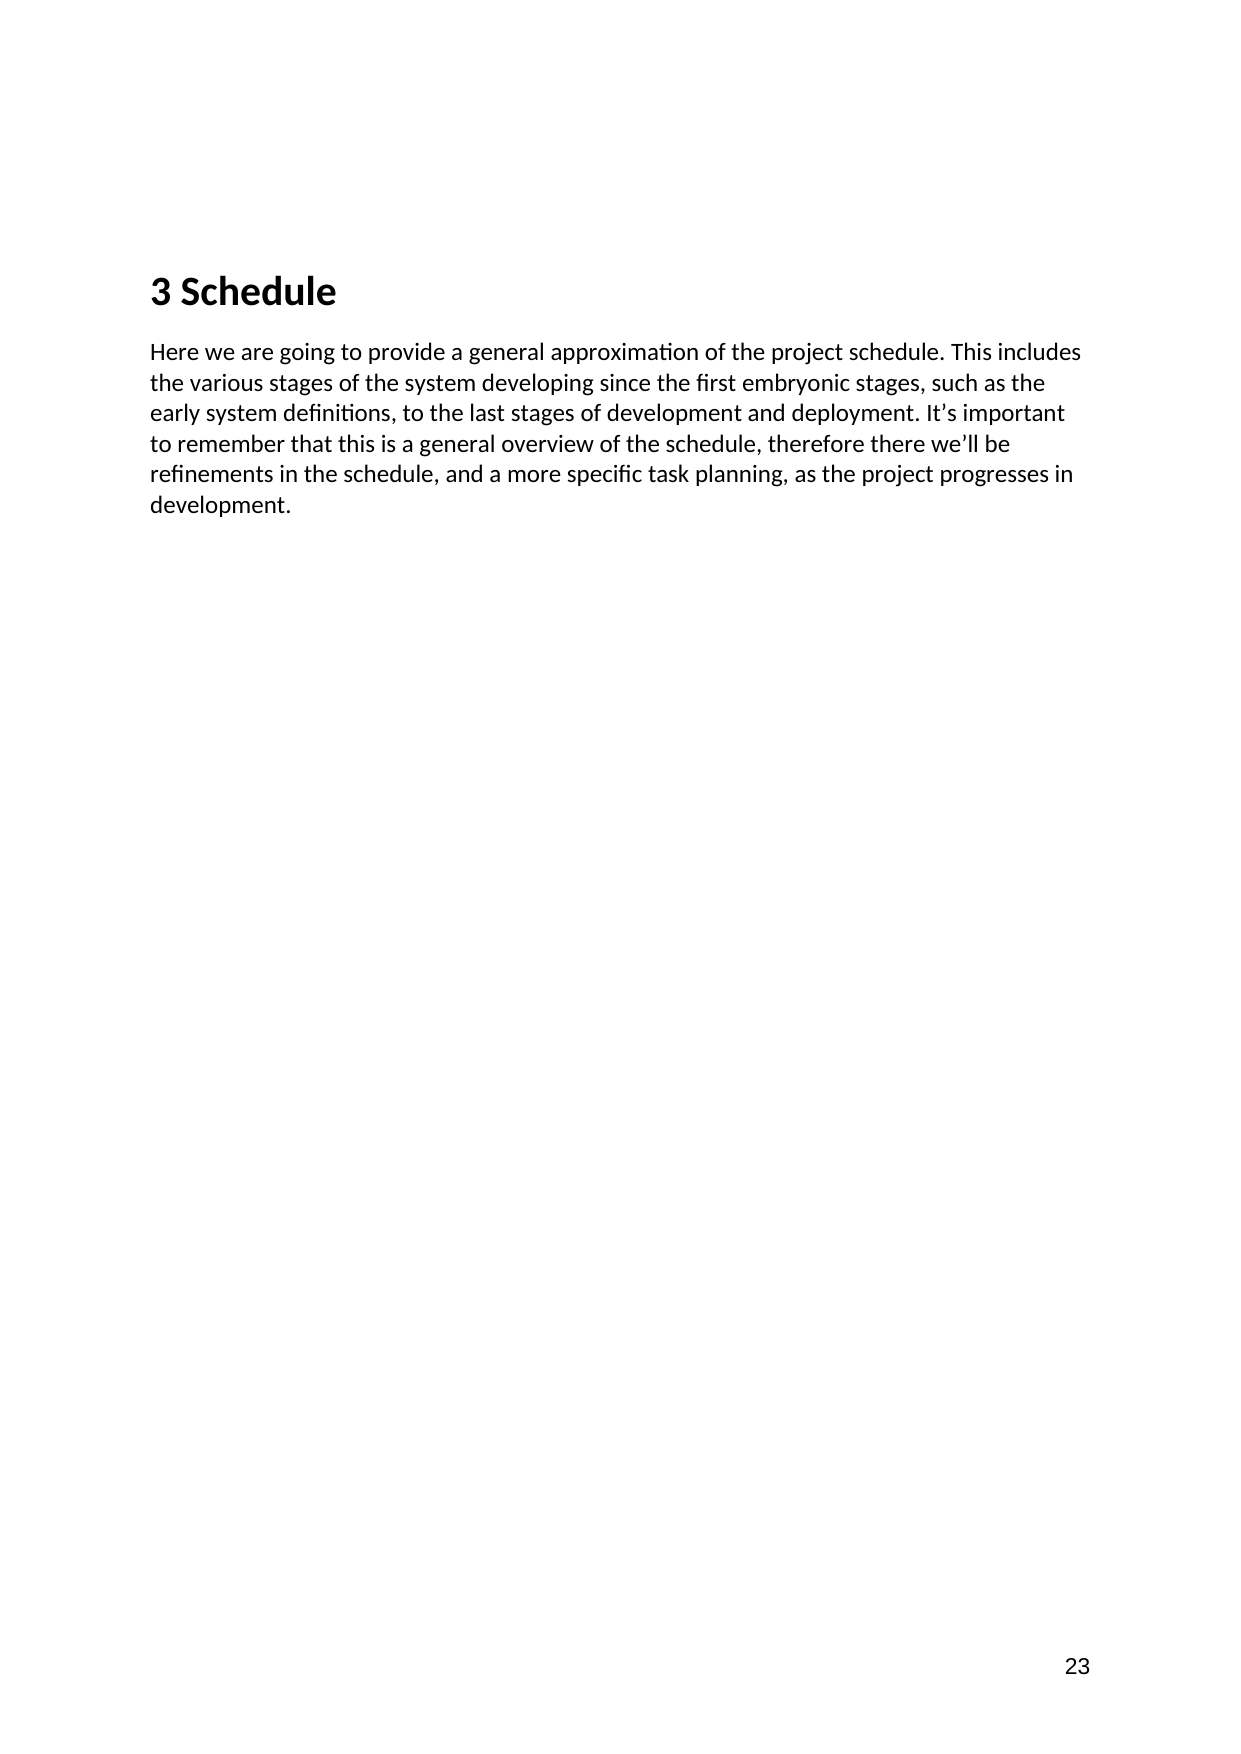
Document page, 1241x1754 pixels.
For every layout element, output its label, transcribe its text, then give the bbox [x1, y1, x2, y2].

text Here we are going to provide a general approximation of the project schedule. This includes the various stages of the system developing since the first embryonic stages, such as the early system definitions, to the last stages of development and deployment. It’s important to remember that this is a general overview of the schedule, therefore there we’ll be refinements in the schedule, and a more specific task planning, as the project progresses in development. [150, 336, 1090, 519]
subtitle 3 Schedule [150, 265, 1090, 316]
